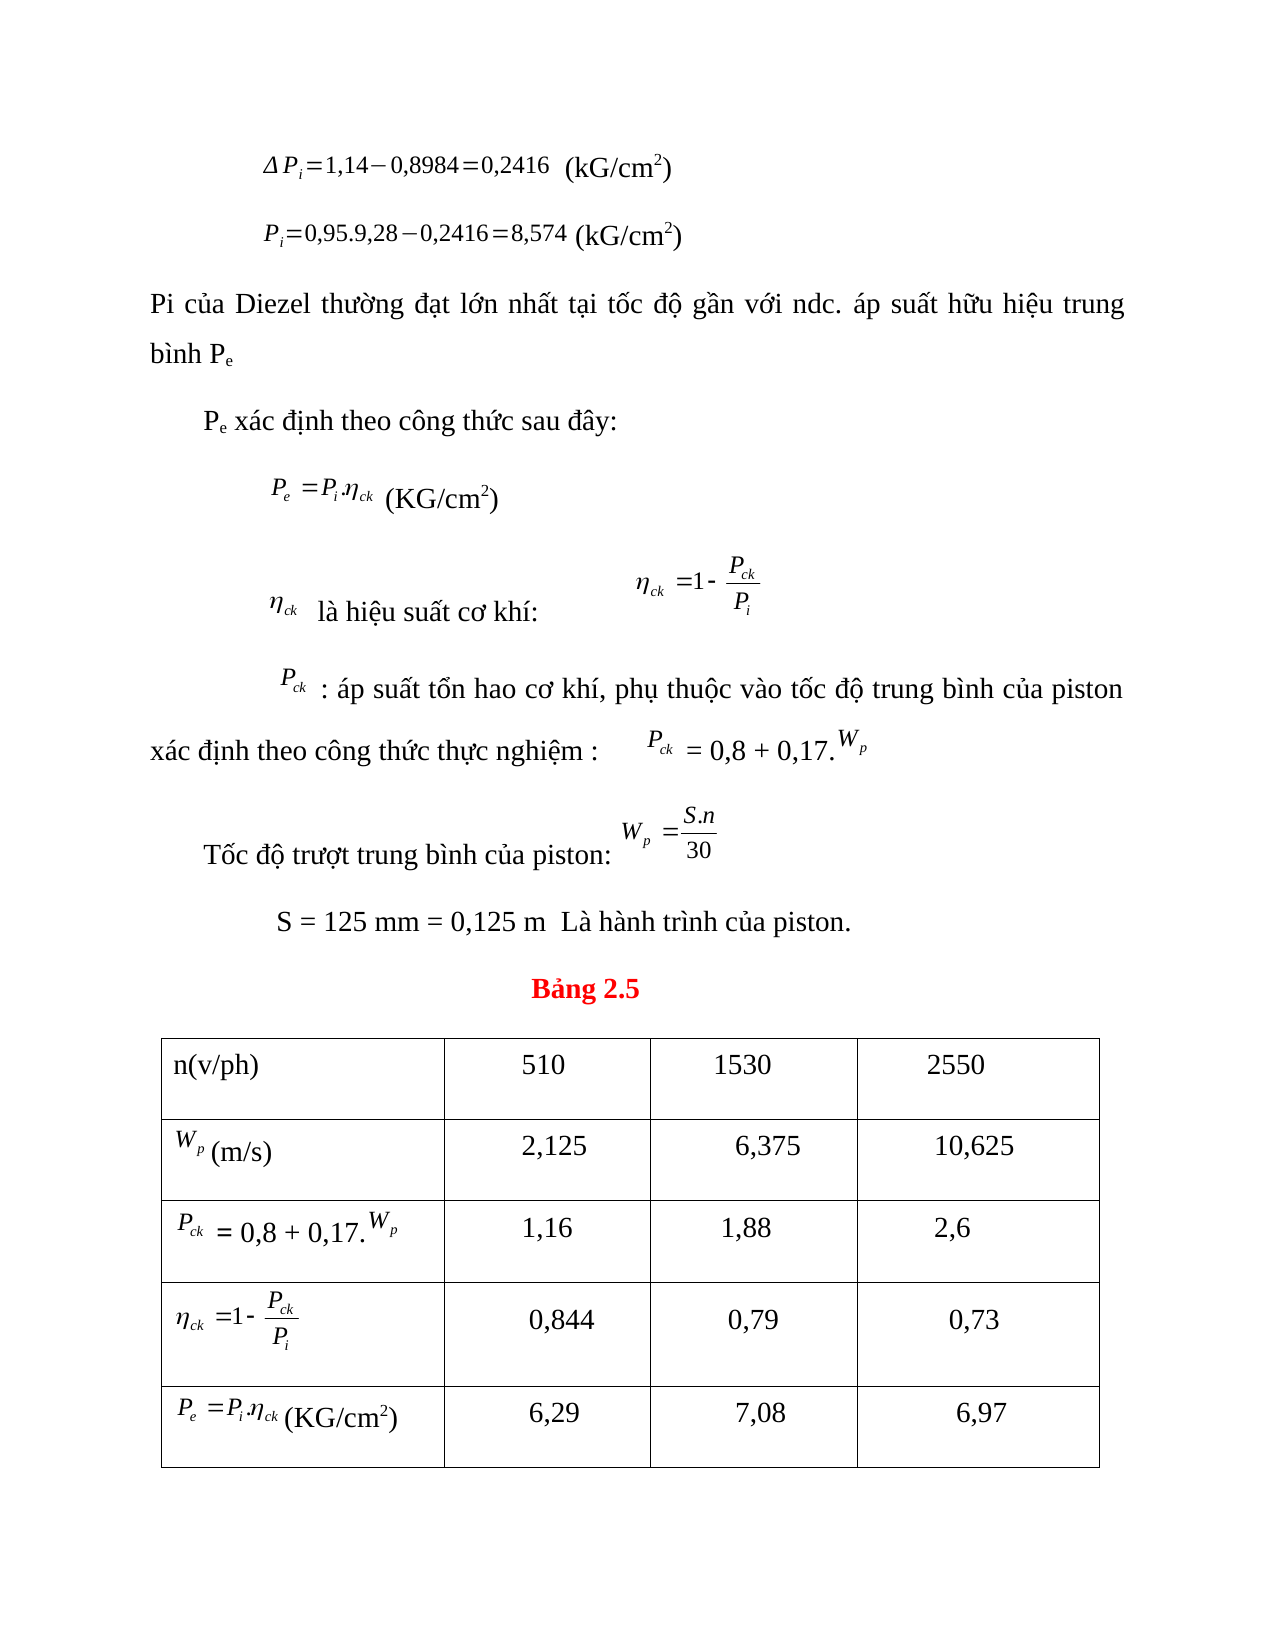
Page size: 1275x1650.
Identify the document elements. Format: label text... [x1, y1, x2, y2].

table_cell 2,6 [858, 1201, 1099, 1282]
table_cell (m/s) [162, 1120, 444, 1200]
table_header 2550 [858, 1039, 1099, 1119]
table_cell 0,73 [858, 1283, 1099, 1386]
table_cell 2,125 [445, 1120, 650, 1200]
text : áp suất tổn hao cơ khí, phụ thuộc vào tốc độ trung bình của piston xác định theo công thức thực nghiệm : = 0,8 + 0,17. [150, 661, 1125, 767]
text Pe xác định theo công thức sau đây: [150, 403, 1125, 437]
table_cell 6,29 [445, 1387, 650, 1467]
text (kG/cm2) [150, 150, 1125, 185]
text là hiệu suất cơ khí: [150, 548, 1125, 627]
table_cell 10,625 [858, 1120, 1099, 1200]
table_cell 0,79 [651, 1283, 857, 1386]
text (kG/cm2) [150, 218, 1125, 253]
table_cell 6,97 [858, 1387, 1099, 1467]
text (KG/cm2) [150, 471, 1125, 514]
text Pi của Diezel thường đạt lớn nhất tại tốc độ gần với ndc. áp suất hữu hiệu trung bình Pe [150, 286, 1125, 370]
table_cell = 0,8 + 0,17. [162, 1201, 444, 1282]
table_cell [162, 1283, 444, 1386]
table_header 510 [445, 1039, 650, 1119]
table_cell 1,16 [445, 1201, 650, 1282]
table_cell 6,375 [651, 1120, 857, 1200]
text Bảng 2.5 [150, 971, 1125, 1004]
table_cell (KG/cm2) [162, 1387, 444, 1467]
table_cell 1,88 [651, 1201, 857, 1282]
table_header n(v/ph) [162, 1039, 444, 1119]
text Tốc độ trượt trung bình của piston: [150, 800, 1125, 870]
table_cell 0,844 [445, 1283, 650, 1386]
table_header 1530 [651, 1039, 857, 1119]
table_cell 7,08 [651, 1387, 857, 1467]
text S = 125 mm = 0,125 m Là hành trình của piston. [150, 904, 1125, 937]
